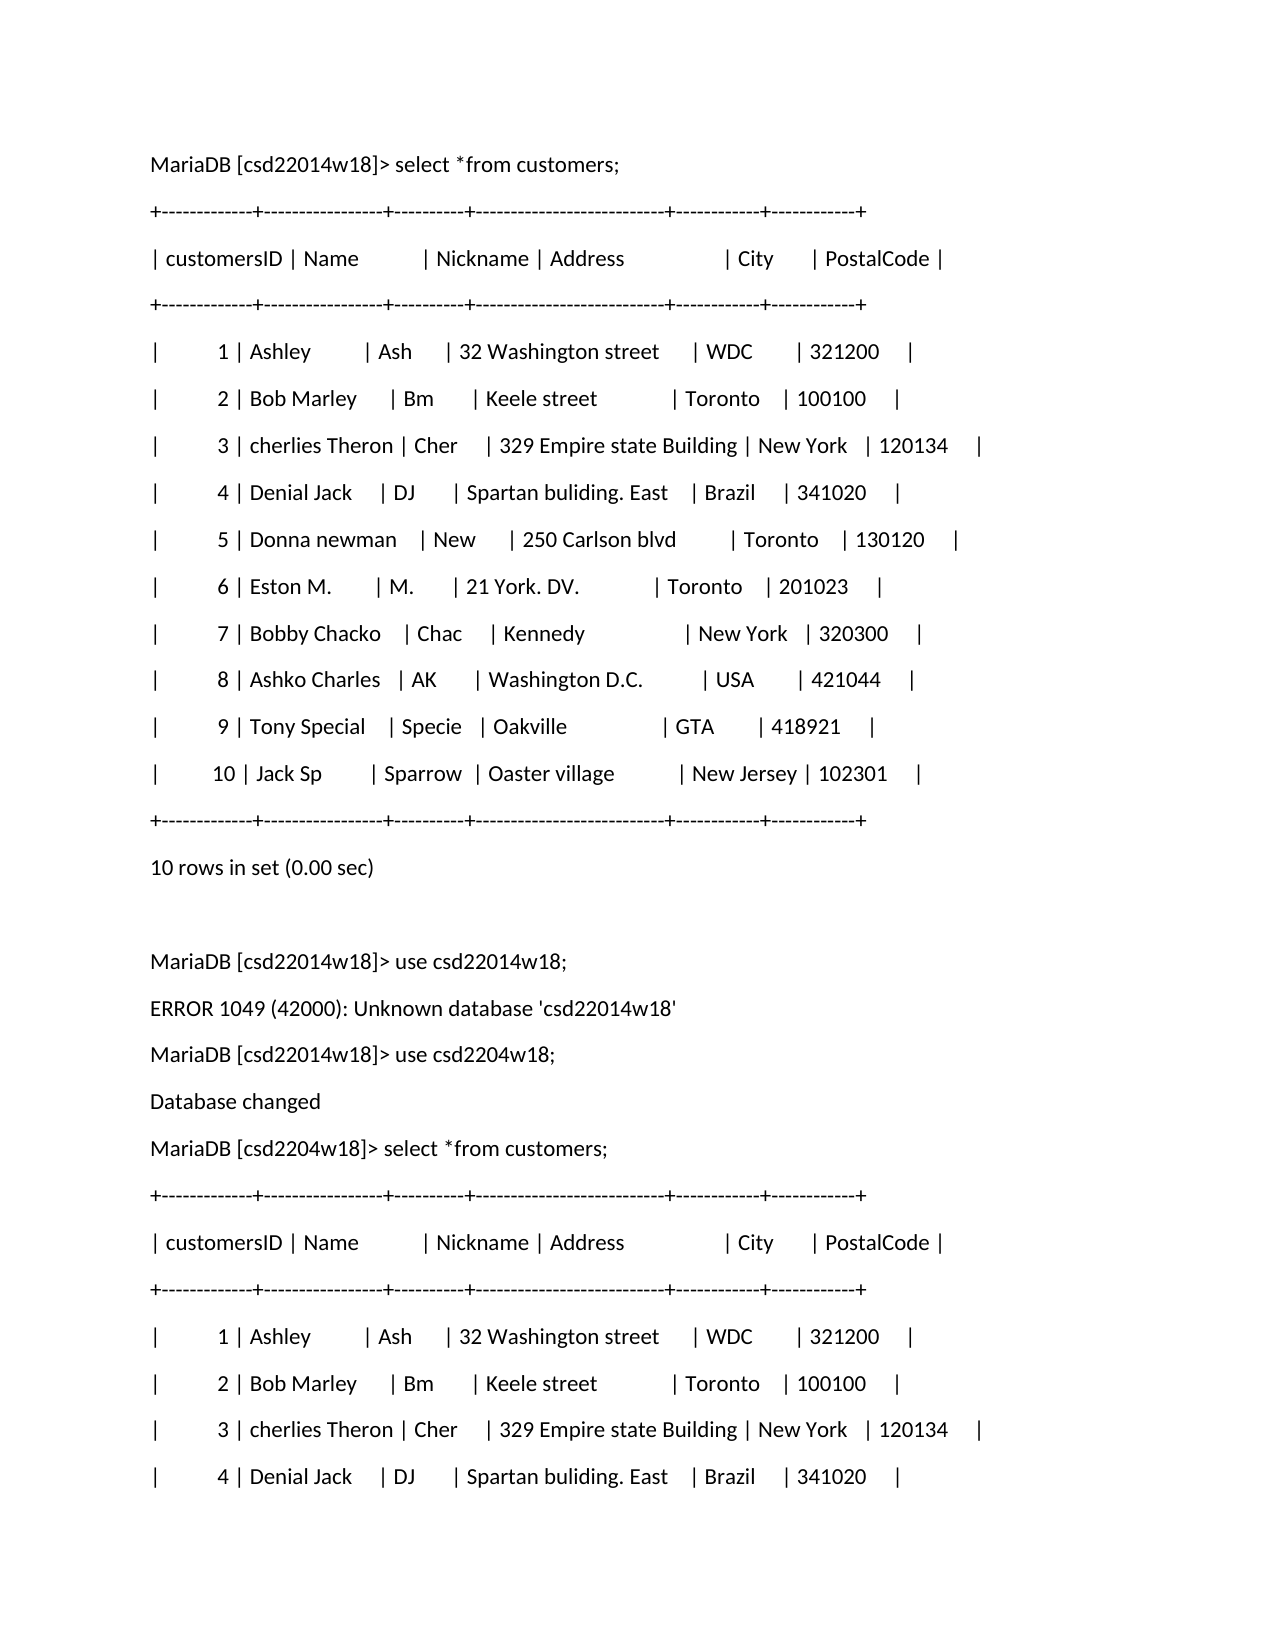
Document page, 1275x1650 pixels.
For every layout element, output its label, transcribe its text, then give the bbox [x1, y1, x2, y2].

text | 9 | Tony Special | Specie | Oakville | GTA | 418921 | [150, 712, 1125, 741]
text +-------------+-----------------+----------+---------------------------+------------+------------+ [150, 806, 1125, 834]
text | 5 | Donna newman | New | 250 Carlson blvd | Toronto | 130120 | [150, 525, 1125, 553]
text | 6 | Eston M. | M. | 21 York. DV. | Toronto | 201023 | [150, 572, 1125, 600]
text MariaDB [csd22014w18]> use csd22014w18; [150, 947, 1125, 975]
text | 1 | Ashley | Ash | 32 Washington street | WDC | 321200 | [150, 1322, 1125, 1350]
text | 8 | Ashko Charles | AK | Washington D.C. | USA | 421044 | [150, 666, 1125, 694]
text MariaDB [csd22014w18]> select *from customers; [150, 150, 1125, 178]
text | 4 | Denial Jack | DJ | Spartan buliding. East | Brazil | 341020 | [150, 1462, 1125, 1491]
text | customersID | Name | Nickname | Address | City | PostalCode | [150, 1228, 1125, 1256]
text | 7 | Bobby Chacko | Chac | Kennedy | New York | 320300 | [150, 619, 1125, 647]
text | 4 | Denial Jack | DJ | Spartan buliding. East | Brazil | 341020 | [150, 478, 1125, 506]
text +-------------+-----------------+----------+---------------------------+------------+------------+ [150, 291, 1125, 319]
text | customersID | Name | Nickname | Address | City | PostalCode | [150, 244, 1125, 272]
text | 2 | Bob Marley | Bm | Keele street | Toronto | 100100 | [150, 384, 1125, 412]
text +-------------+-----------------+----------+---------------------------+------------+------------+ [150, 1181, 1125, 1209]
text MariaDB [csd2204w18]> select *from customers; [150, 1134, 1125, 1162]
text ERROR 1049 (42000): Unknown database 'csd22014w18' [150, 994, 1125, 1022]
text 10 rows in set (0.00 sec) [150, 853, 1125, 881]
text | 2 | Bob Marley | Bm | Keele street | Toronto | 100100 | [150, 1369, 1125, 1397]
text Database changed [150, 1087, 1125, 1116]
text | 10 | Jack Sp | Sparrow | Oaster village | New Jersey | 102301 | [150, 759, 1125, 787]
text +-------------+-----------------+----------+---------------------------+------------+------------+ [150, 197, 1125, 225]
text | 1 | Ashley | Ash | 32 Washington street | WDC | 321200 | [150, 337, 1125, 366]
text | 3 | cherlies Theron | Cher | 329 Empire state Building | New York | 120134 | [150, 1416, 1125, 1444]
text | 3 | cherlies Theron | Cher | 329 Empire state Building | New York | 120134 | [150, 431, 1125, 459]
text +-------------+-----------------+----------+---------------------------+------------+------------+ [150, 1275, 1125, 1303]
text MariaDB [csd22014w18]> use csd2204w18; [150, 1041, 1125, 1069]
